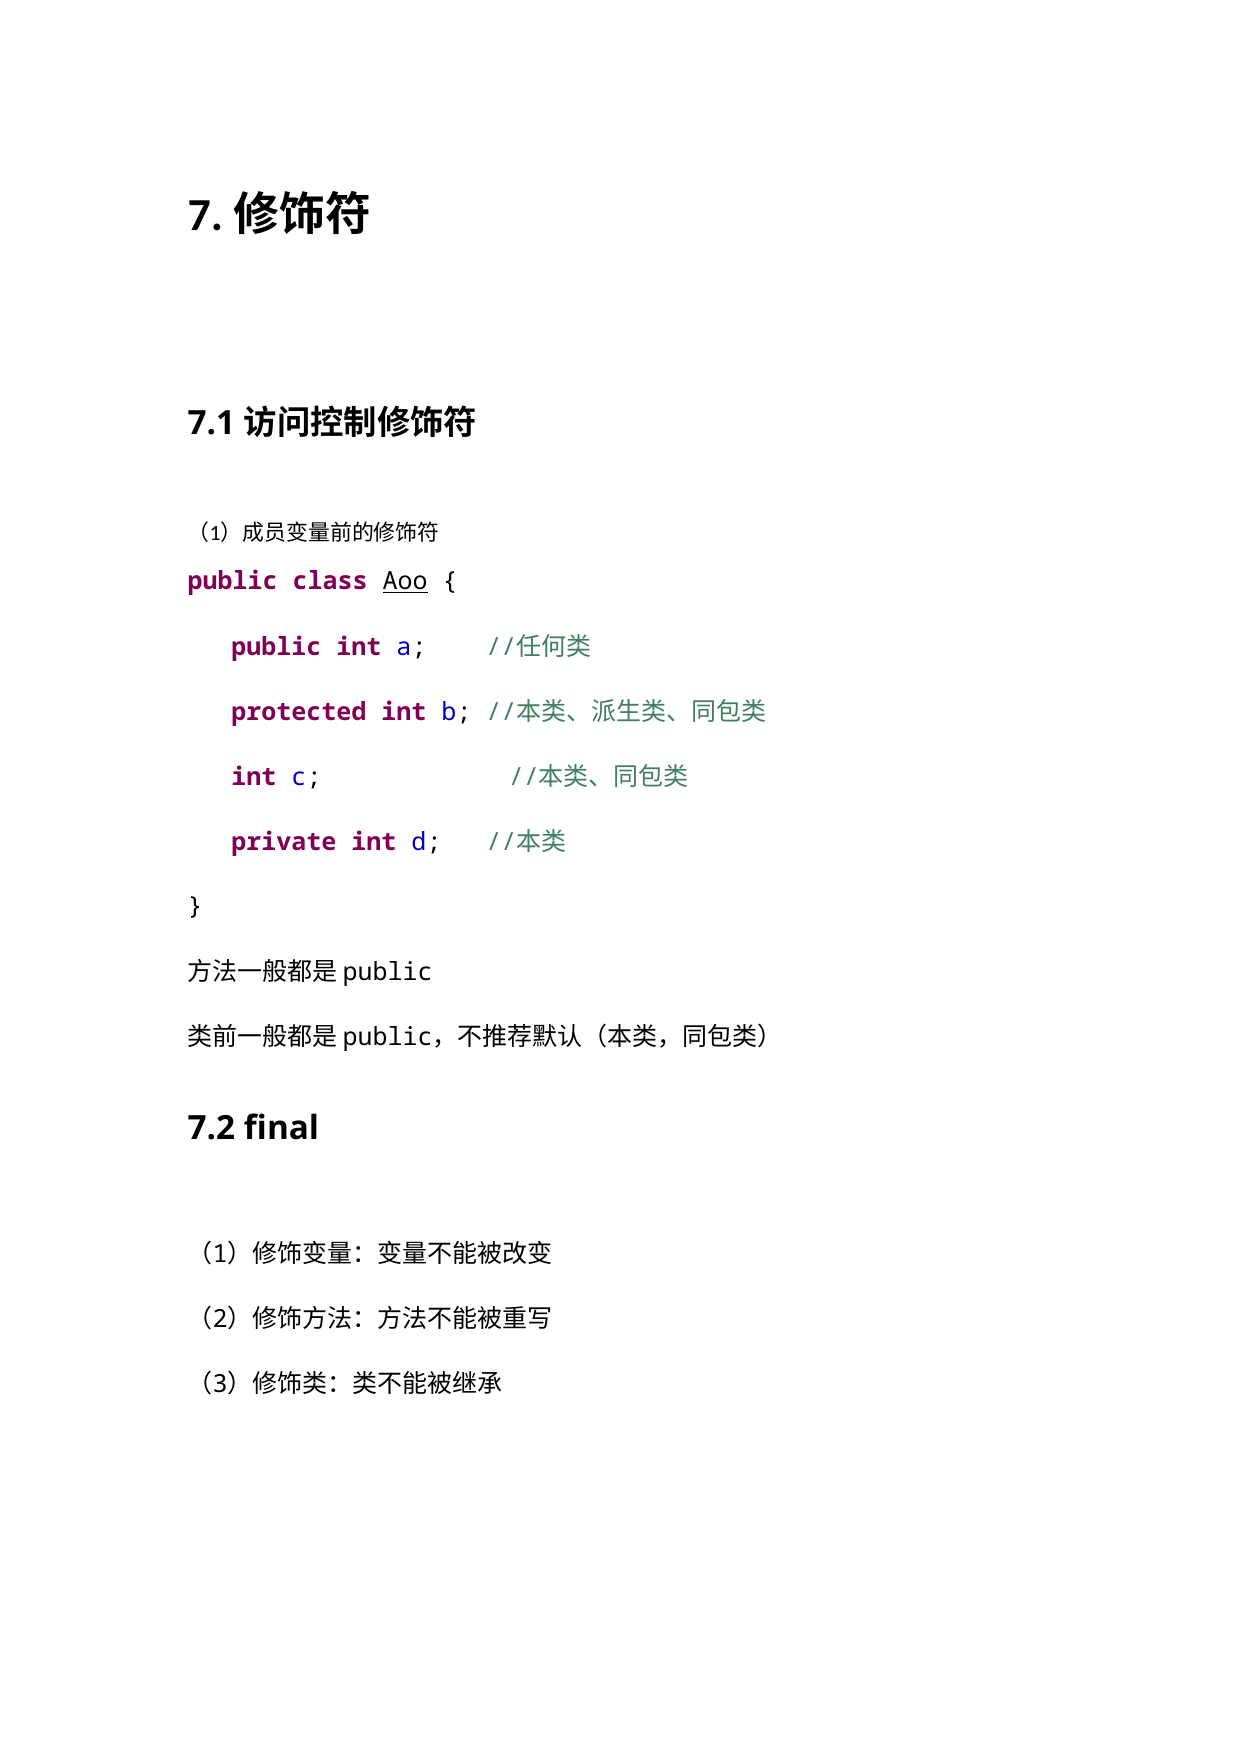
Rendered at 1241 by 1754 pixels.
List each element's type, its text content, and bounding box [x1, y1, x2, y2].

text protected int b; //本类、派生类、同包类 [187, 677, 1053, 742]
subtitle 7.1 访问控制修饰符 [187, 387, 1053, 452]
text （1）修饰变量：变量不能被改变 [187, 1219, 1053, 1284]
subtitle 7. 修饰符 [187, 162, 1053, 259]
text public int a; //任何类 [187, 612, 1053, 677]
text （2）修饰方法：方法不能被重写 [187, 1284, 1053, 1349]
text int c; //本类、同包类 [187, 742, 1053, 807]
text 类前一般都是public，不推荐默认（本类，同包类） [187, 1002, 1053, 1067]
text private int d; //本类 [187, 807, 1053, 872]
text public class Aoo { [187, 547, 1053, 612]
text 方法一般都是public [187, 937, 1053, 1002]
text } [187, 872, 1053, 937]
text （3）修饰类：类不能被继承 [187, 1349, 1053, 1414]
subtitle 7.2 final [187, 1094, 1053, 1159]
text （1）成员变量前的修饰符 [187, 515, 1053, 547]
